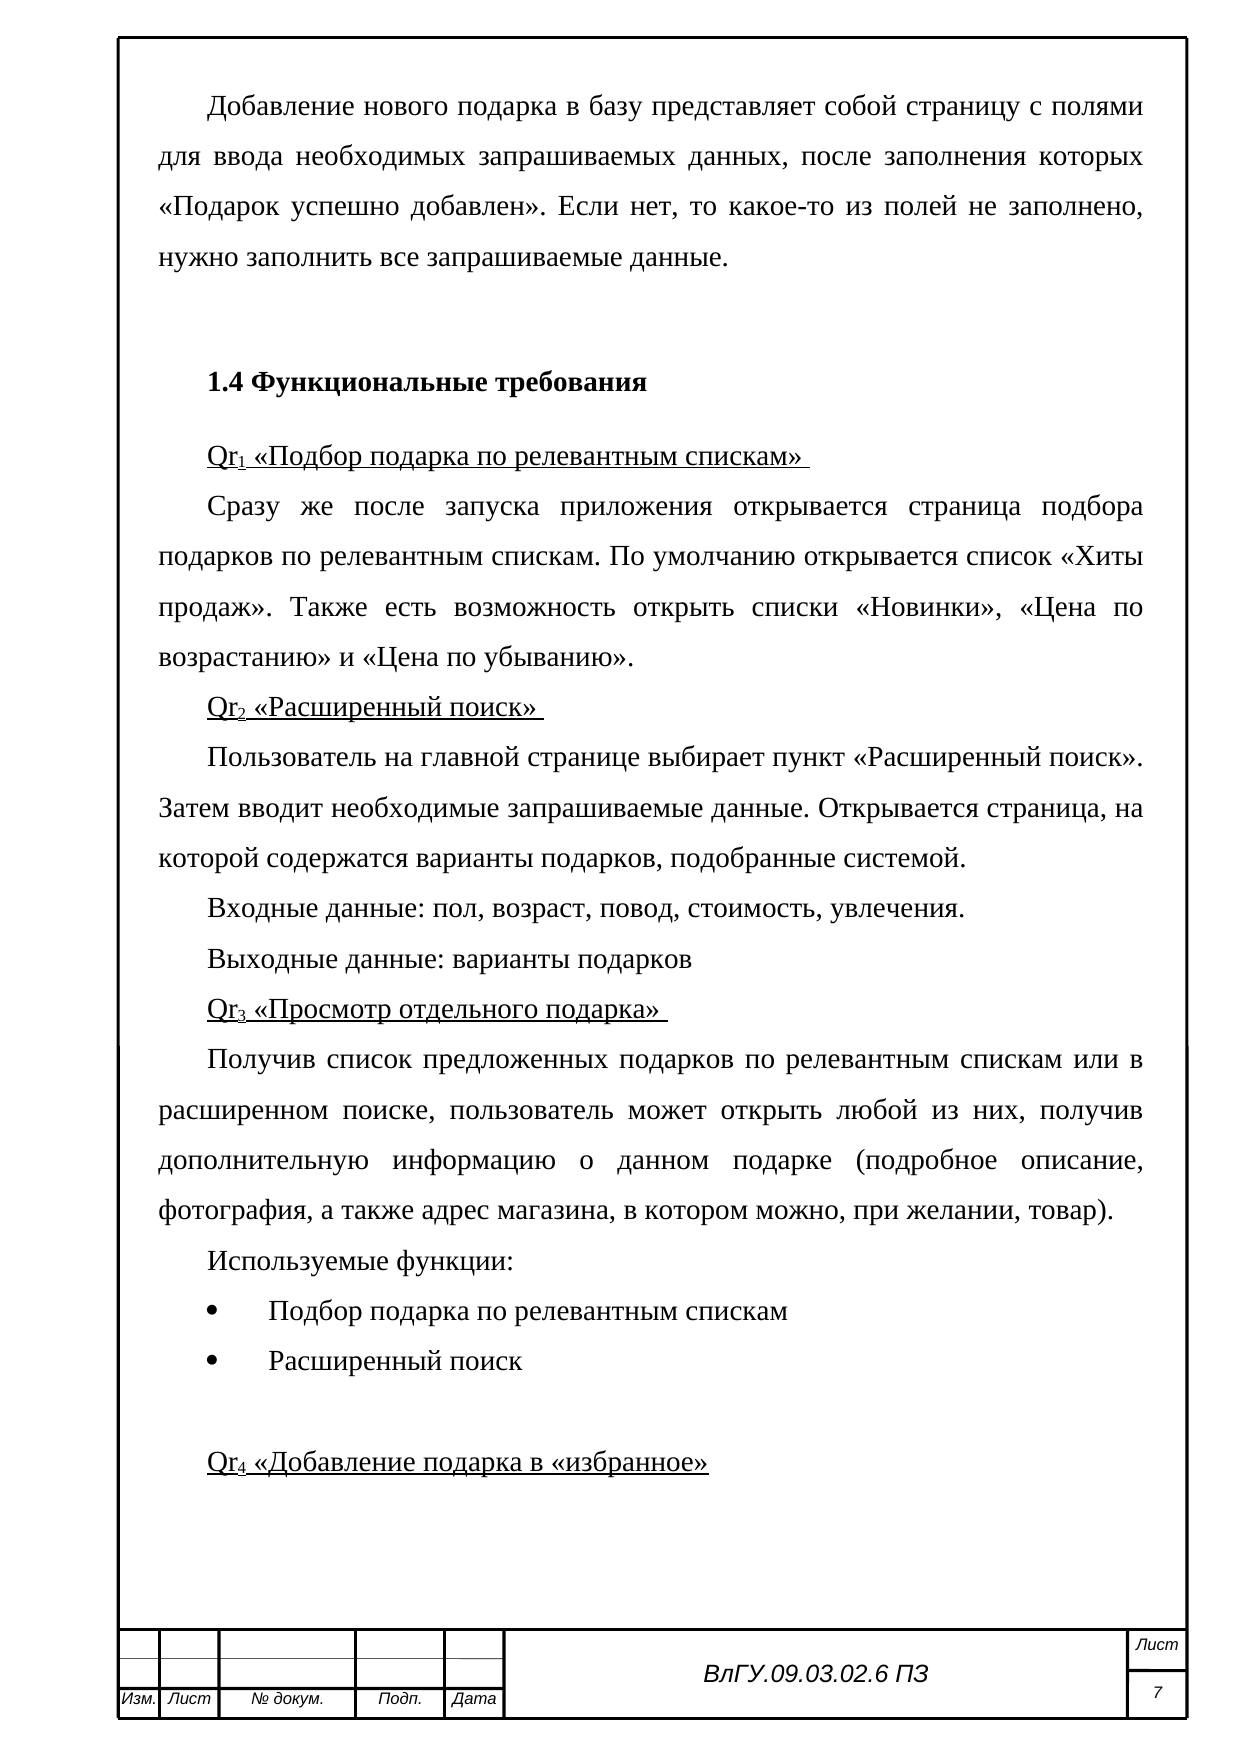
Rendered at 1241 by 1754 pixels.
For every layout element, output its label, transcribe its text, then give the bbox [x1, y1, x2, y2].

text Qr1 «Подбор подарка по релевантным спискам» [158, 438, 1144, 471]
list Расширенный поиск [158, 1343, 1144, 1377]
text Пользователь на главной странице выбирает пункт «Расширенный поиск». Затем вводит необходимые запрашиваемые данные. Открывается страница, на которой содержатся варианты подарков, подобранные системой. [158, 739, 1144, 874]
text Qr3 «Просмотр отдельного подарка» [158, 991, 1144, 1025]
text Сразу же после запуска приложения открывается страница подбора подарков по релевантным спискам. По умолчанию открывается список «Хиты продаж». Также есть возможность открыть списки «Новинки», «Цена по возрастанию» и «Цена по убыванию». [158, 488, 1144, 672]
subtitle 1.4 Функциональные требования [162, 364, 1194, 398]
text Qr4 «Добавление подарка в «избранное» [158, 1444, 1144, 1478]
text Получив список предложенных подарков по релевантным спискам или в расширенном поиске, пользователь может открыть любой из них, получив дополнительную информацию о данном подарке (подробное описание, фотография, а также адрес магазина, в котором можно, при желании, товар). [158, 1041, 1144, 1226]
list Подбор подарка по релевантным спискам [158, 1293, 1144, 1327]
text Используемые функции: [158, 1243, 1144, 1276]
text Qr2 «Расширенный поиск» [158, 689, 1144, 723]
text Добавление нового подарка в базу представляет собой страницу с полями для ввода необходимых запрашиваемых данных, после заполнения которых «Подарок успешно добавлен». Если нет, то какое-то из полей не заполнено, нужно заполнить все запрашиваемые данные. [158, 88, 1144, 272]
text Входные данные: пол, возраст, повод, стоимость, увлечения. [158, 891, 1144, 924]
text Выходные данные: варианты подарков [158, 941, 1144, 974]
